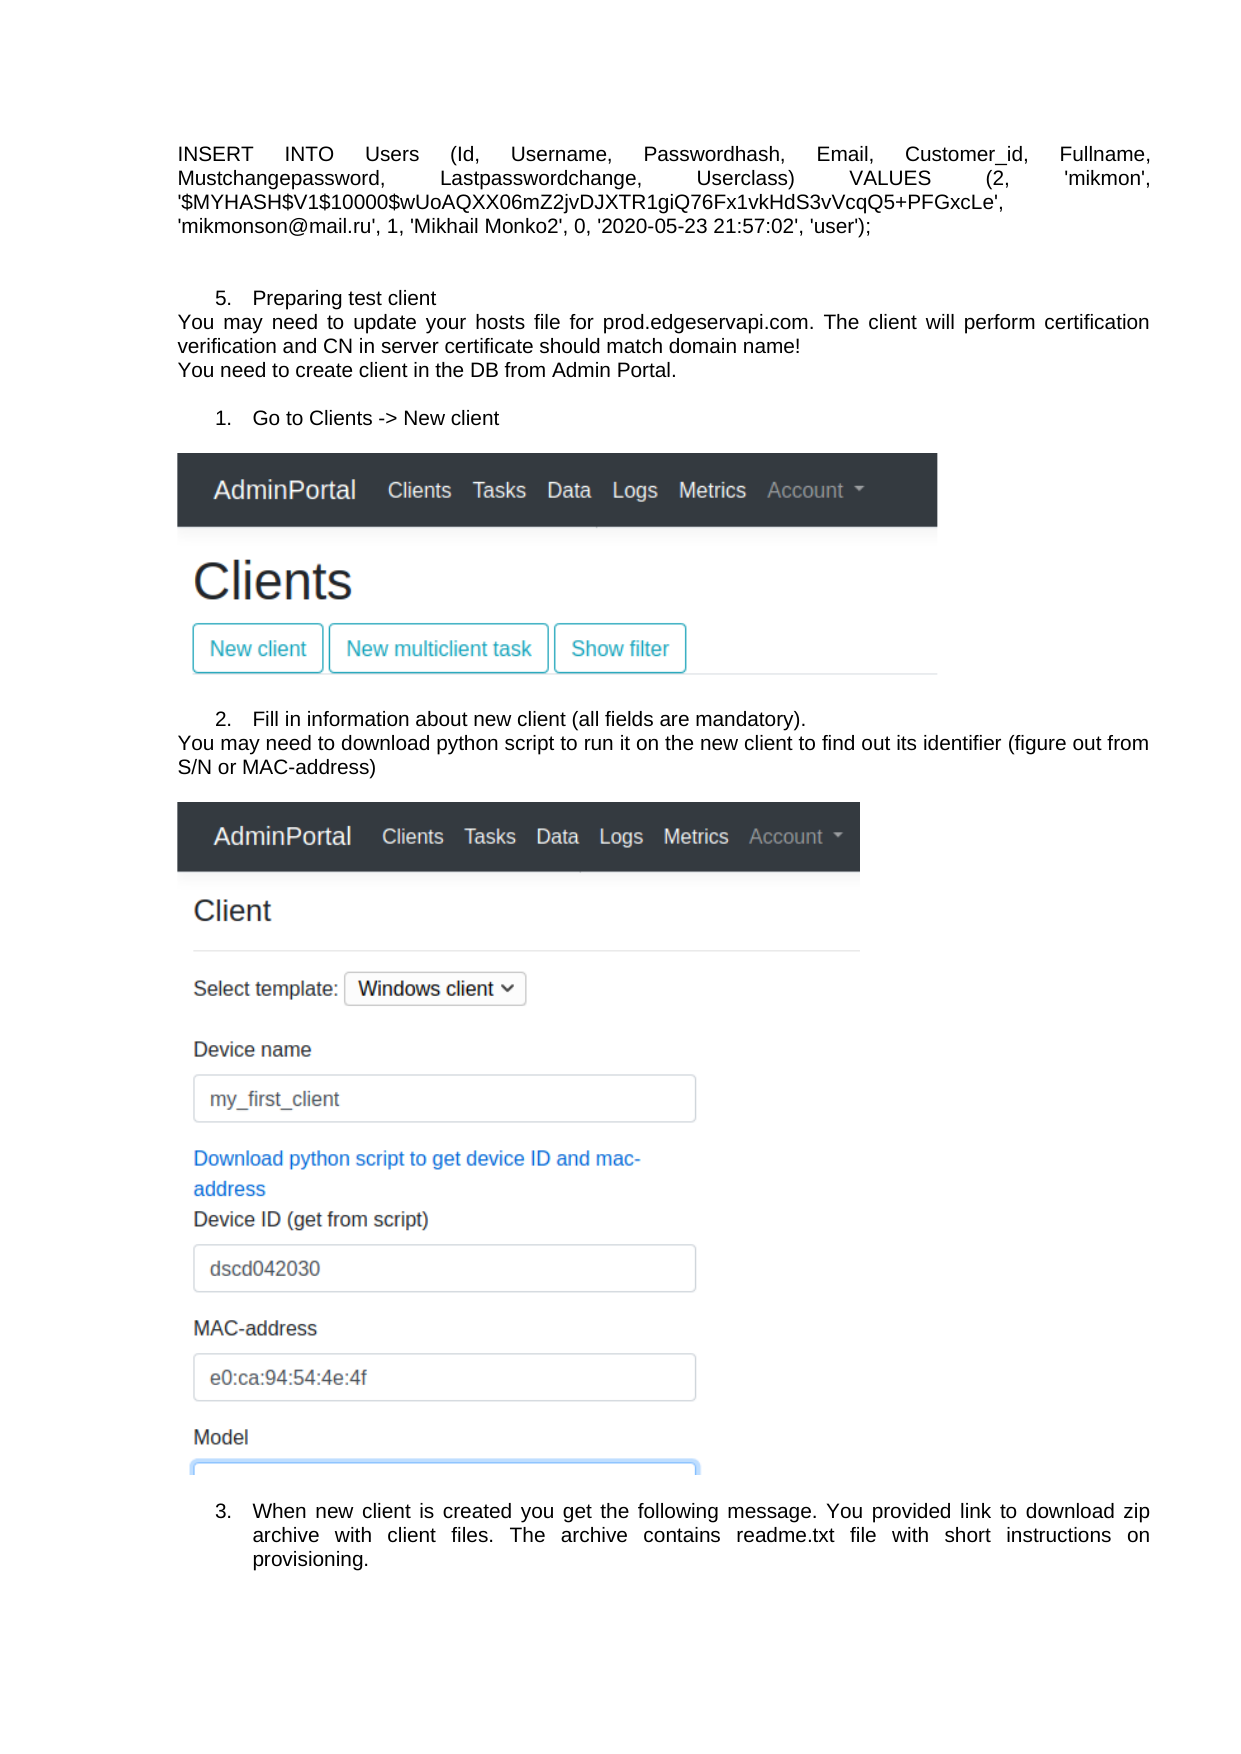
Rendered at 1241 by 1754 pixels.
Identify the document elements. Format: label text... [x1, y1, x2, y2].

list Go to Clients -> New client [215, 406, 1152, 429]
picture [177, 802, 860, 1475]
list Fill in information about new client (all fields are mandatory). [215, 707, 1152, 731]
text You may need to download python script to run it on the new client to find out its identifier (figure out from S/N or MAC-address) [177, 731, 1152, 779]
text You may need to update your hosts file for prod.edgeservapi.com. The client will perform certification verification and CN in server certificate should match domain name! [177, 310, 1152, 358]
text INSERT INTO Users (Id, Username, Passwordhash, Email, Customer_id, Fullname, Mustchangepassword, Lastpasswordchange, Userclass) VALUES (2, 'mikmon', '$MYHASH$V1$10000$wUoAQXX06mZ2jvDJXTR1giQ76Fx1vkHdS3vVcqQ5+PFGxcLe', 'mikmonson@mail.ru', 1, 'Mikhail Monko2', 0, '2020-05-23 21:57:02', 'user'); [177, 142, 1152, 238]
list Preparing test client [215, 286, 1152, 310]
list When new client is created you get the following message. You provided link to download zip archive with client files. The archive contains readme.txt file with short instructions on provisioning. [215, 1498, 1152, 1570]
text You need to create client in the DB from Admin Portal. [177, 358, 1152, 382]
picture [177, 453, 938, 684]
